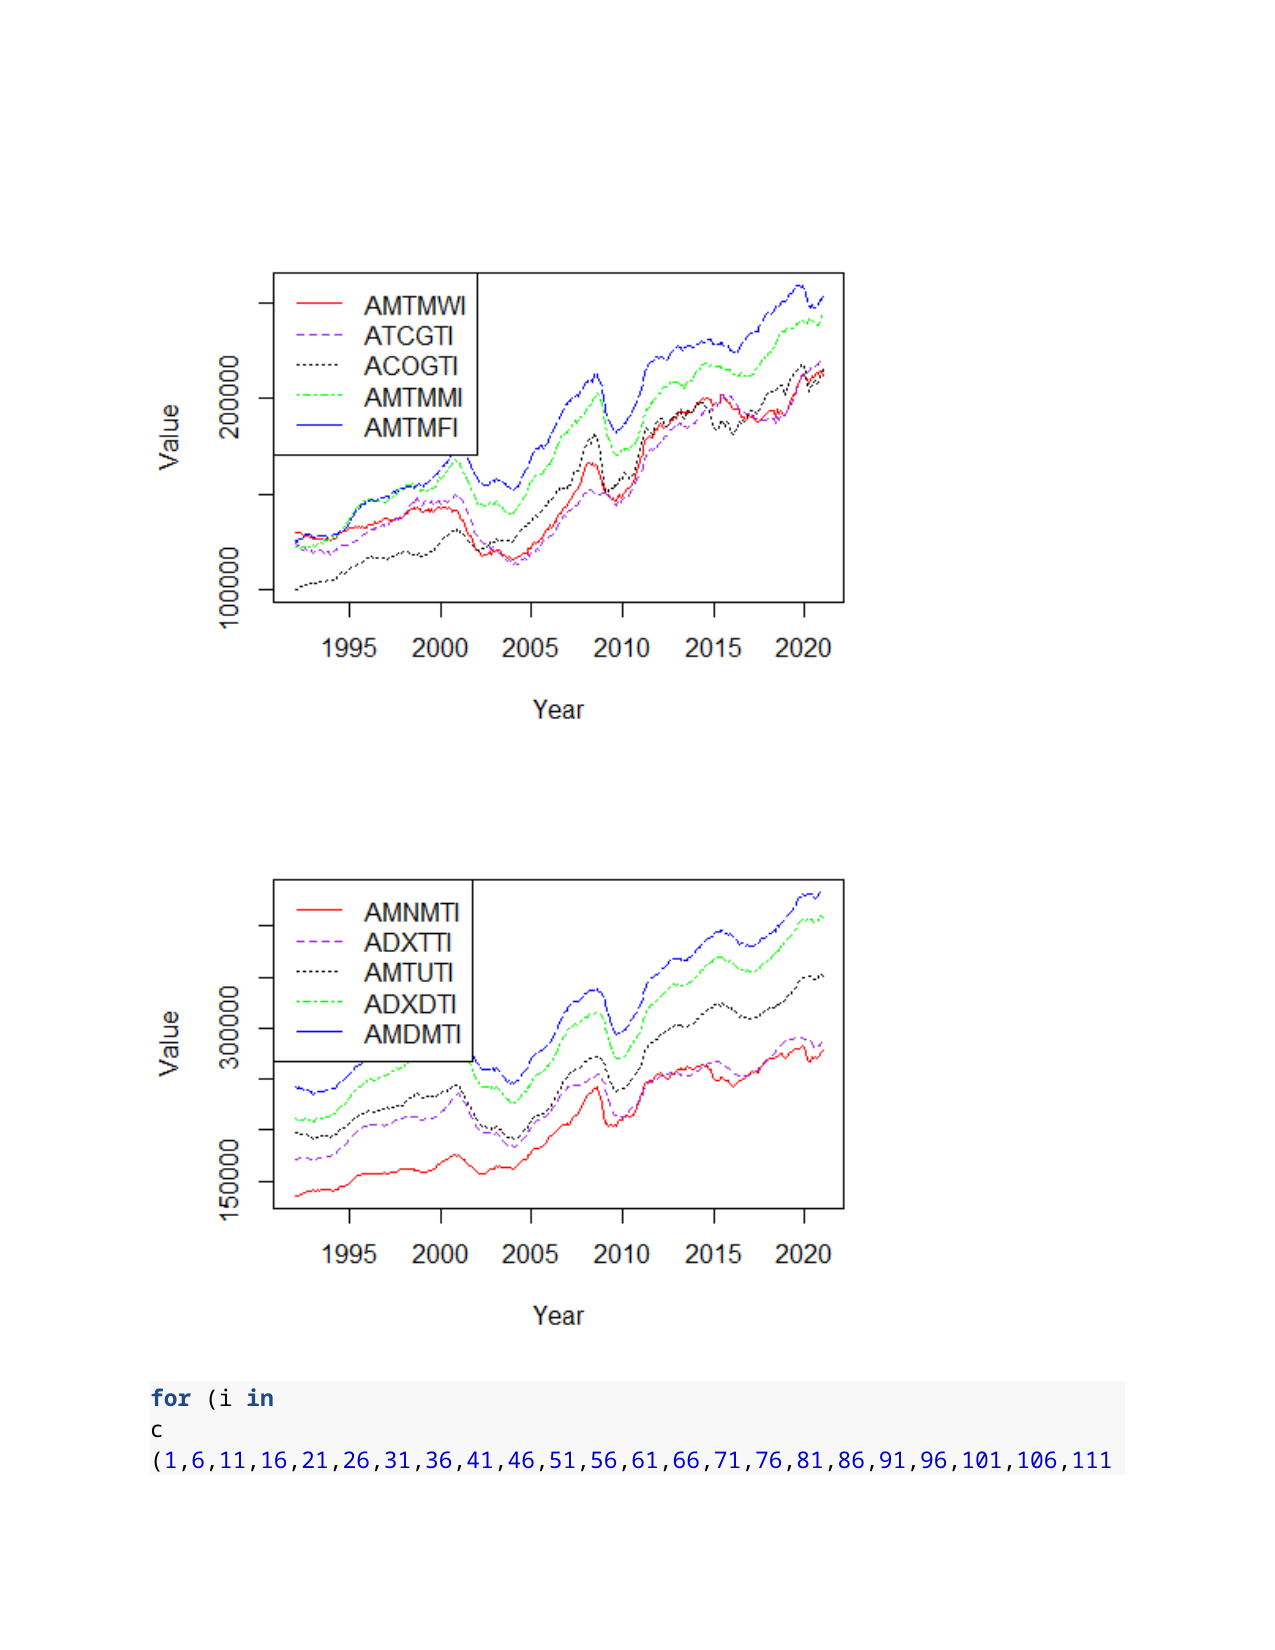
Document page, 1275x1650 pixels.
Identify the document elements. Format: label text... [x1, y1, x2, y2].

picture [150, 150, 908, 1363]
